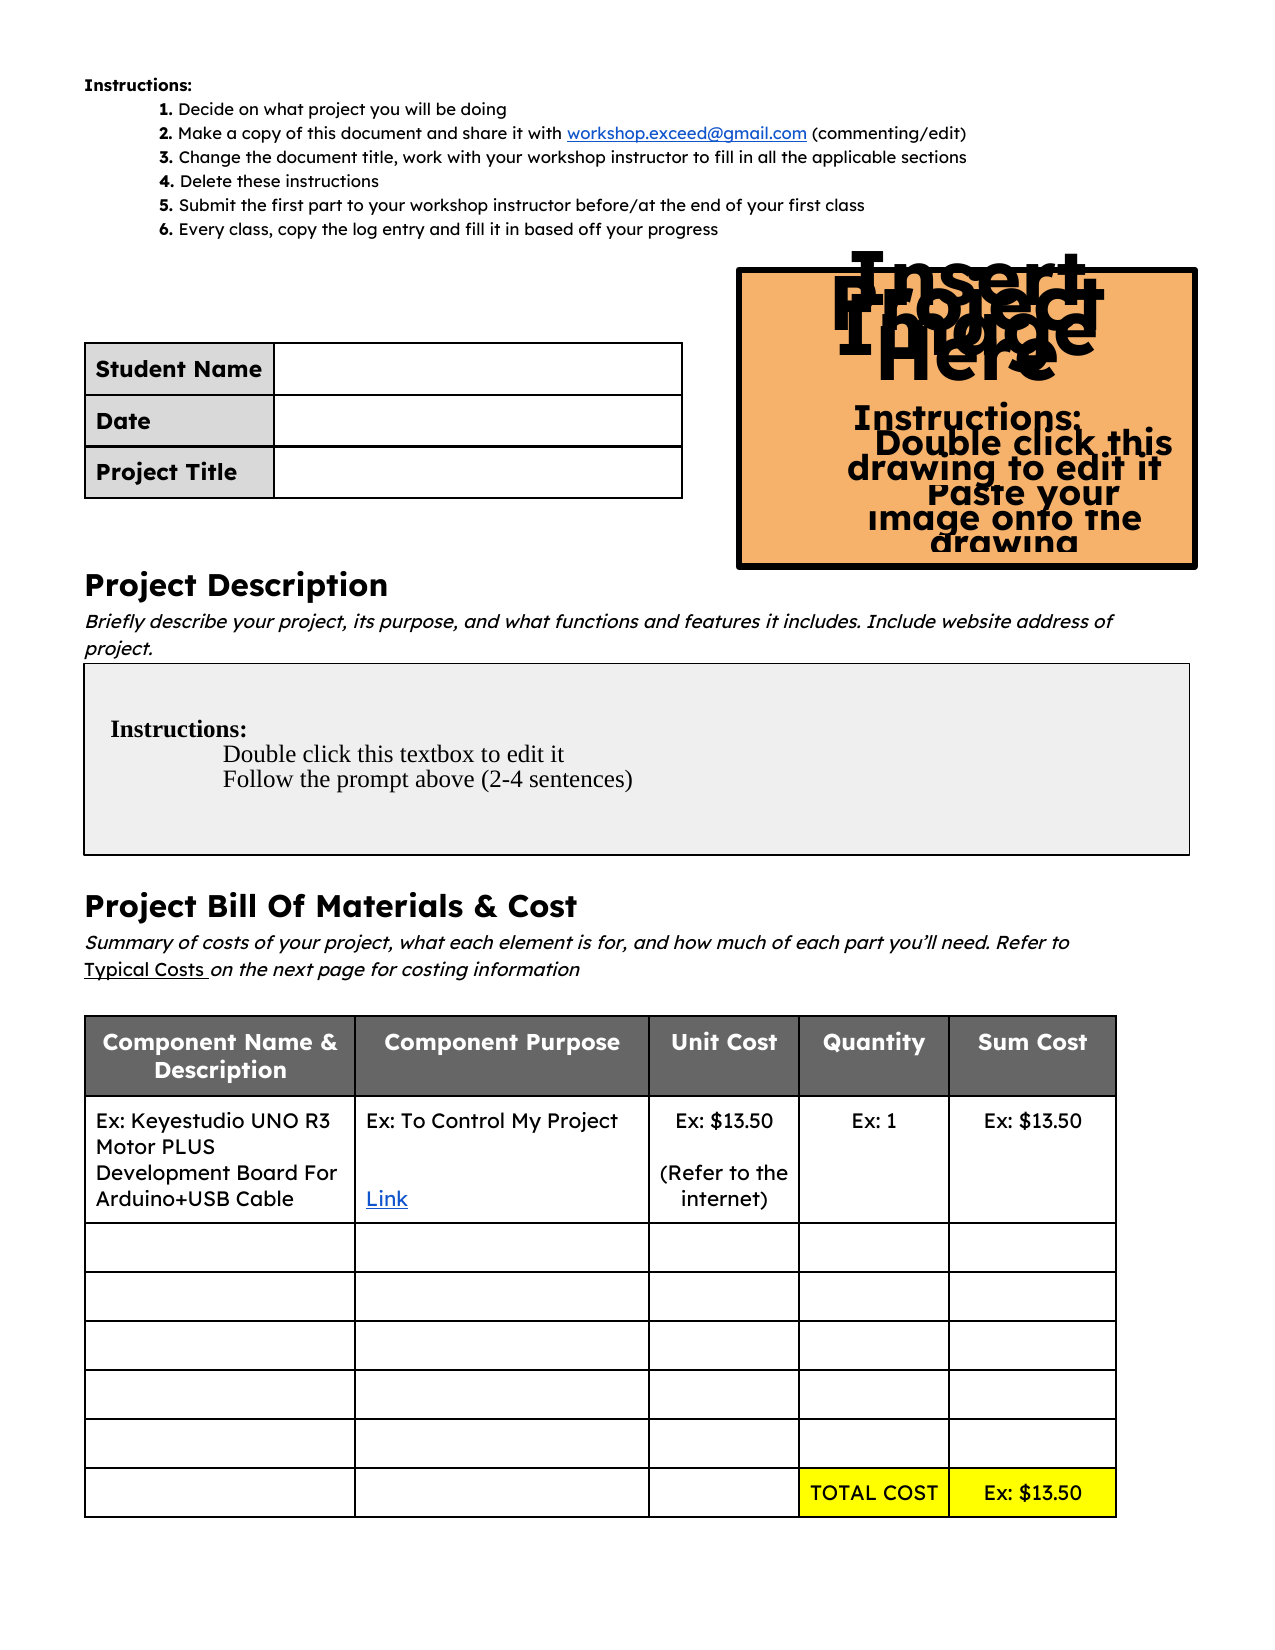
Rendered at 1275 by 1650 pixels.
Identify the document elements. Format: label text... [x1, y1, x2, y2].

table_cell [950, 1224, 1115, 1271]
table_cell [275, 448, 681, 497]
table_cell [86, 1371, 354, 1418]
table_cell [86, 1469, 354, 1516]
table_cell [950, 1371, 1115, 1418]
table_cell [356, 1469, 648, 1516]
table_cell [650, 1322, 798, 1369]
table_cell [86, 1273, 354, 1320]
table_cell TOTAL COST [800, 1469, 948, 1516]
table_cell Ex: $13.50 (Refer to the internet) [650, 1097, 798, 1222]
table_cell [650, 1371, 798, 1418]
table_cell [800, 1371, 948, 1418]
table_header Student Name [86, 344, 273, 394]
table_cell [86, 1322, 354, 1369]
table_cell [86, 1420, 354, 1467]
table_cell [86, 1224, 354, 1271]
table_header Component Purpose [356, 1017, 648, 1095]
text Project Description [84, 565, 1125, 604]
table_cell [800, 1420, 948, 1467]
text Briefly describe your project, its purpose, and what functions and features it includes. Include website address of project. [84, 610, 1125, 660]
text Project Bill Of Materials & Cost [84, 886, 1125, 925]
table_cell [650, 1420, 798, 1467]
table_cell Project Title [86, 448, 273, 497]
table_header [275, 344, 681, 394]
table_cell [950, 1420, 1115, 1467]
table_header Component Name & Description [86, 1017, 354, 1095]
table_header Unit Cost [650, 1017, 798, 1095]
table_cell [275, 396, 681, 445]
table_cell Ex: Keyestudio UNO R3 Motor PLUS Development Board For Arduino+USB Cable [86, 1097, 354, 1222]
table_cell [950, 1322, 1115, 1369]
table_cell Ex: $13.50 [950, 1469, 1115, 1516]
table_cell [950, 1273, 1115, 1320]
table_cell [356, 1322, 648, 1369]
table_header Sum Cost [950, 1017, 1115, 1095]
table_cell [800, 1224, 948, 1271]
table_cell [356, 1224, 648, 1271]
table_cell [356, 1371, 648, 1418]
table_cell [800, 1322, 948, 1369]
table_cell [650, 1469, 798, 1516]
table_cell Date [86, 396, 273, 445]
table_cell Ex: $13.50 [950, 1097, 1115, 1222]
text Summary of costs of your project, what each element is for, and how much of each part you’ll need. Refer to Typical Costs on the next page for costing information [84, 931, 1125, 981]
table_header Quantity [800, 1017, 948, 1095]
table_cell Ex: To Control My Project Link [356, 1097, 648, 1222]
table_cell [800, 1273, 948, 1320]
table_cell [650, 1273, 798, 1320]
table_cell Ex: 1 [800, 1097, 948, 1222]
table_cell [356, 1273, 648, 1320]
table_cell [650, 1224, 798, 1271]
table_cell [356, 1420, 648, 1467]
